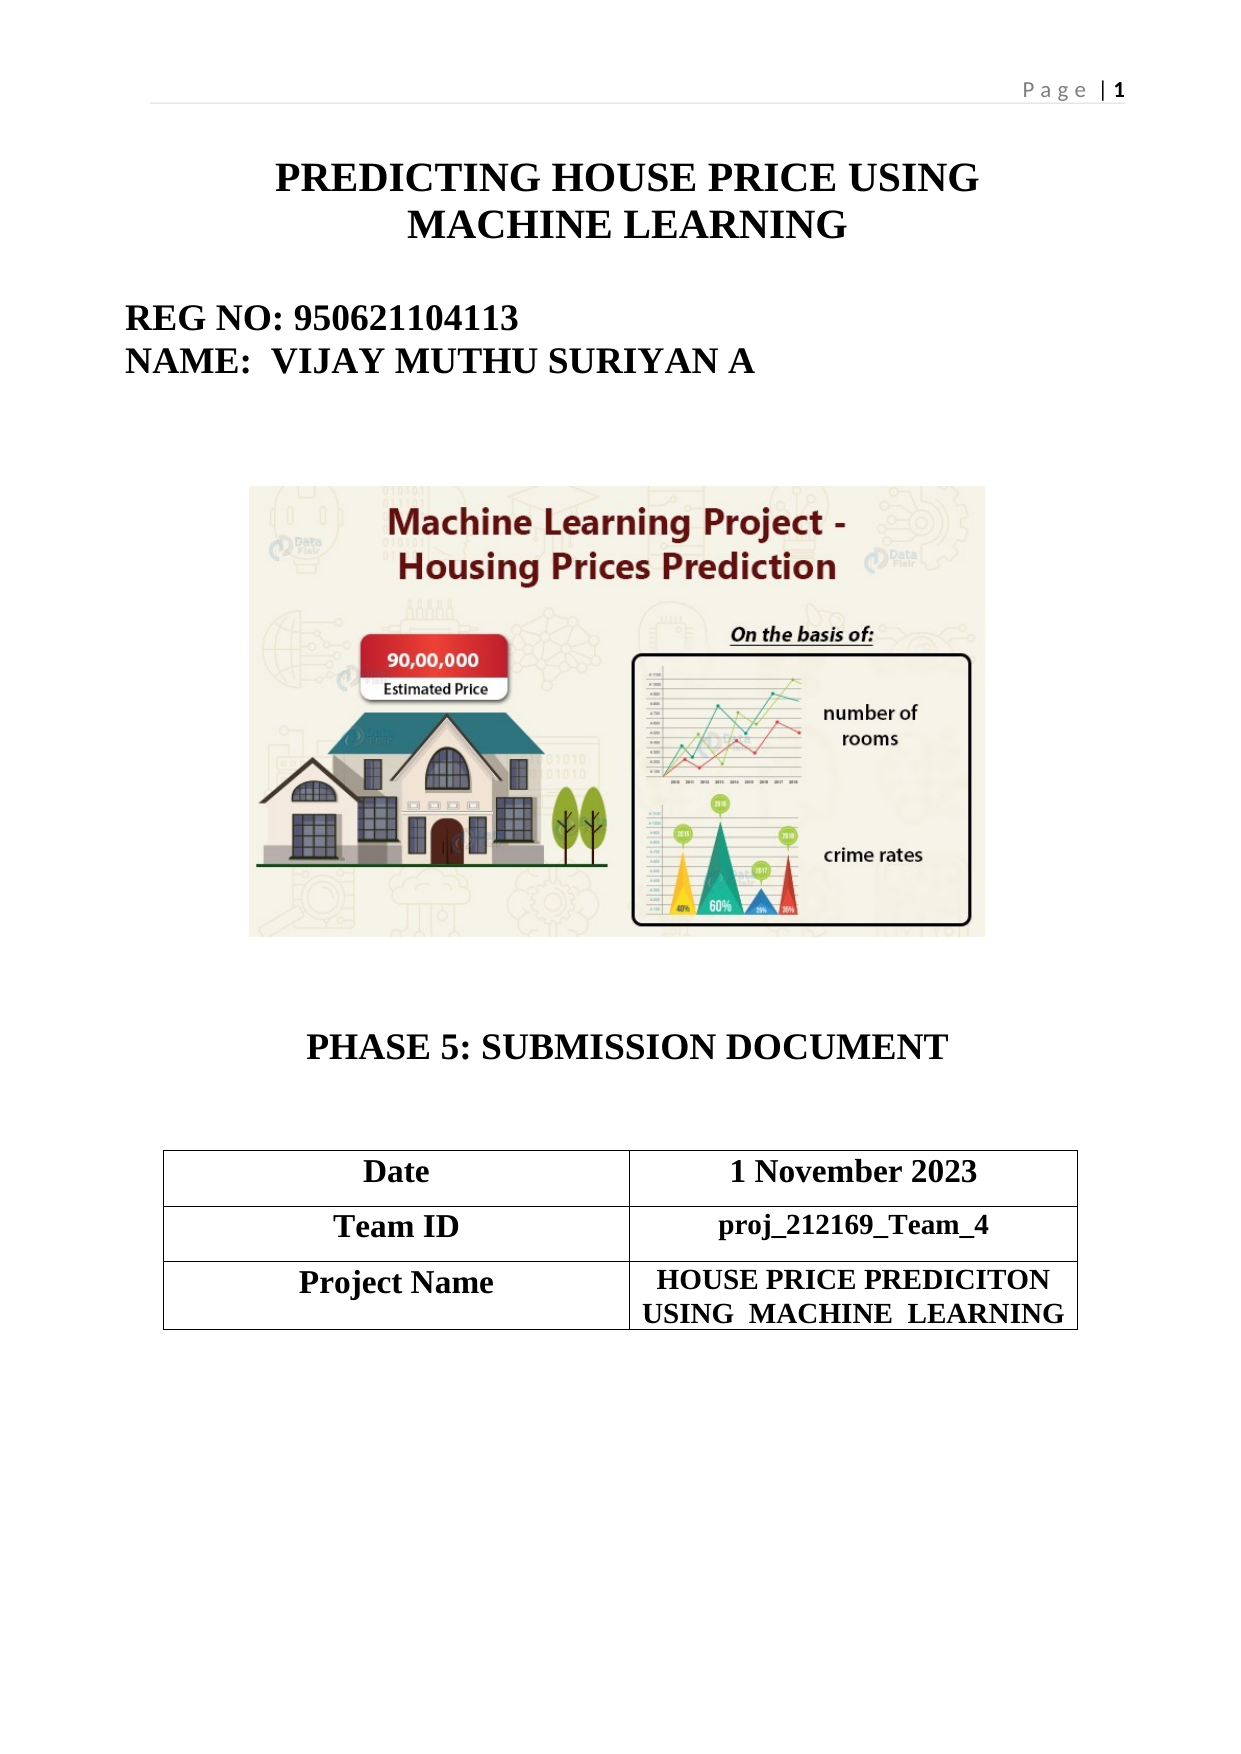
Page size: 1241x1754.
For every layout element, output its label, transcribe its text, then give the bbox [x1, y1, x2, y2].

table_header 1 November 2023 [630, 1151, 1077, 1206]
table_cell Team ID [164, 1207, 629, 1261]
table_cell proj_212169_Team_4 [630, 1207, 1077, 1261]
text REG NO: 950621104113 [125, 296, 1130, 339]
picture [248, 486, 986, 937]
table_cell Project Name [164, 1262, 629, 1329]
text PHASE 5: SUBMISSION DOCUMENT [125, 1024, 1130, 1067]
text PREDICTING HOUSE PRICE USING [125, 152, 1130, 200]
text NAME: VIJAY MUTHU SURIYAN A [125, 339, 1130, 382]
text MACHINE LEARNING [125, 200, 1130, 248]
table_header Date [164, 1151, 629, 1206]
table_cell HOUSE PRICE PREDICITON USING MACHINE LEARNING [630, 1262, 1077, 1329]
